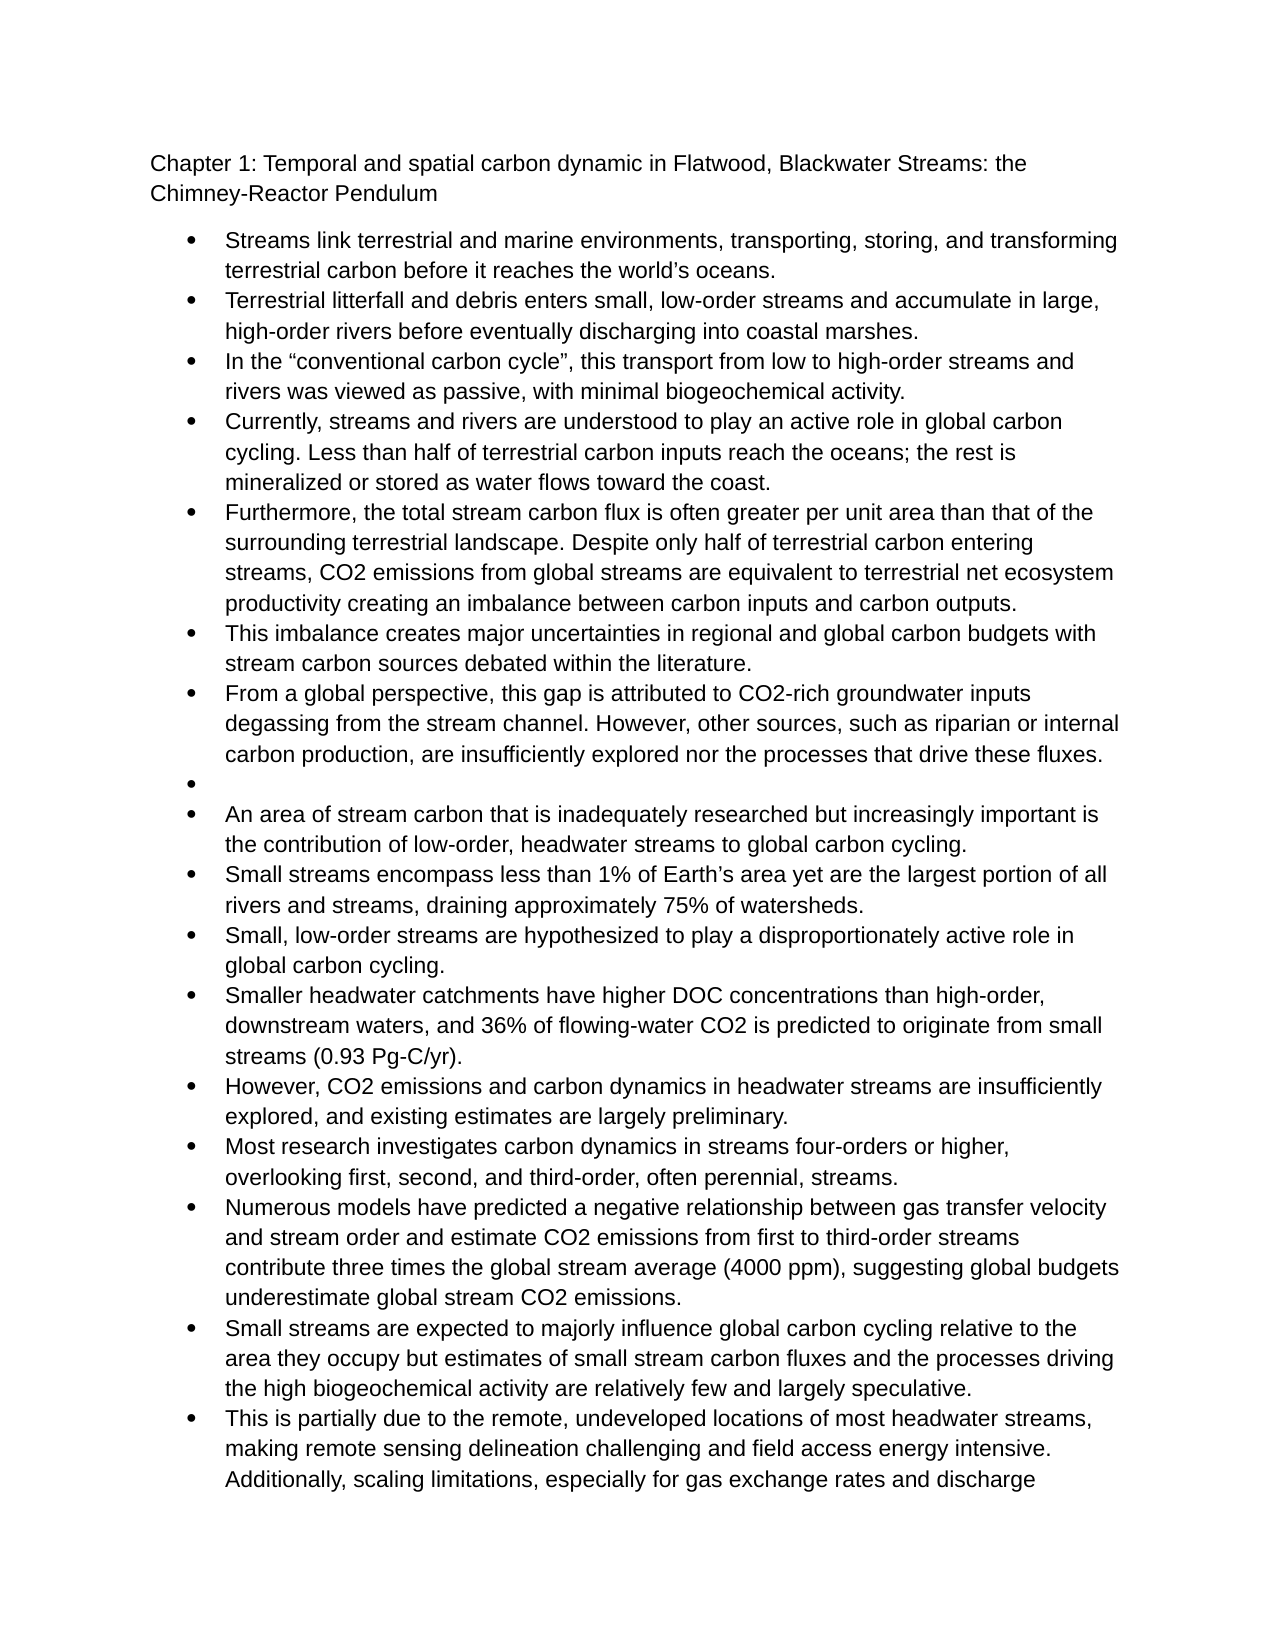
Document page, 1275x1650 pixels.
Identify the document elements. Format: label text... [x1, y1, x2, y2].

list Currently, streams and rivers are understood to play an active role in global carbon cycling. Less than half of terrestrial carbon inputs reach the oceans; the rest is mineralized or stored as water flows toward the coast. [187, 408, 1125, 495]
list Small streams encompass less than 1% of Earth’s area yet are the largest portion of all rivers and streams, draining approximately 75% of watersheds. [187, 861, 1125, 918]
list Streams link terrestrial and marine environments, transporting, storing, and transforming terrestrial carbon before it reaches the world’s oceans. [187, 227, 1125, 284]
list Numerous models have predicted a negative relationship between gas transfer velocity and stream order and estimate CO2 emissions from first to third-order streams contribute three times the global stream average (4000 ppm), suggesting global budgets underestimate global stream CO2 emissions. [187, 1194, 1125, 1311]
list Terrestrial litterfall and debris enters small, low-order streams and accumulate in large, high-order rivers before eventually discharging into coastal marshes. [187, 287, 1125, 344]
list An area of stream carbon that is inadequately researched but increasingly important is the contribution of low-order, headwater streams to global carbon cycling. [187, 801, 1125, 858]
list Small streams are expected to majorly influence global carbon cycling relative to the area they occupy but estimates of small stream carbon fluxes and the processes driving the high biogeochemical activity are relatively few and largely speculative. [187, 1314, 1125, 1401]
list From a global perspective, this gap is attributed to CO2-rich groundwater inputs degassing from the stream channel. However, other sources, such as riparian or internal carbon production, are insufficiently explored nor the processes that drive these fluxes. [187, 680, 1125, 767]
list Smaller headwater catchments have higher DOC concentrations than high-order, downstream waters, and 36% of flowing-water CO2 is predicted to originate from small streams (0.93 Pg-C/yr). [187, 982, 1125, 1069]
list However, CO2 emissions and carbon dynamics in headwater streams are insufficiently explored, and existing estimates are largely preliminary. [187, 1073, 1125, 1129]
list Small, low-order streams are hypothesized to play a disproportionately active role in global carbon cycling. [187, 922, 1125, 978]
text Chapter 1: Temporal and spatial carbon dynamic in Flatwood, Blackwater Streams: the Chimney-Reactor Pendulum [150, 150, 1125, 207]
list In the “conventional carbon cycle”, this transport from low to high-order streams and rivers was viewed as passive, with minimal biogeochemical activity. [187, 348, 1125, 404]
list Furthermore, the total stream carbon flux is often greater per unit area than that of the surrounding terrestrial landscape. Despite only half of terrestrial carbon entering streams, CO2 emissions from global streams are equivalent to terrestrial net ecosystem productivity creating an imbalance between carbon inputs and carbon outputs. [187, 499, 1125, 616]
list Most research investigates carbon dynamics in streams four-orders or higher, overlooking first, second, and third-order, often perennial, streams. [187, 1133, 1125, 1190]
list This imbalance creates major uncertainties in regional and global carbon budgets with stream carbon sources debated within the literature. [187, 620, 1125, 676]
